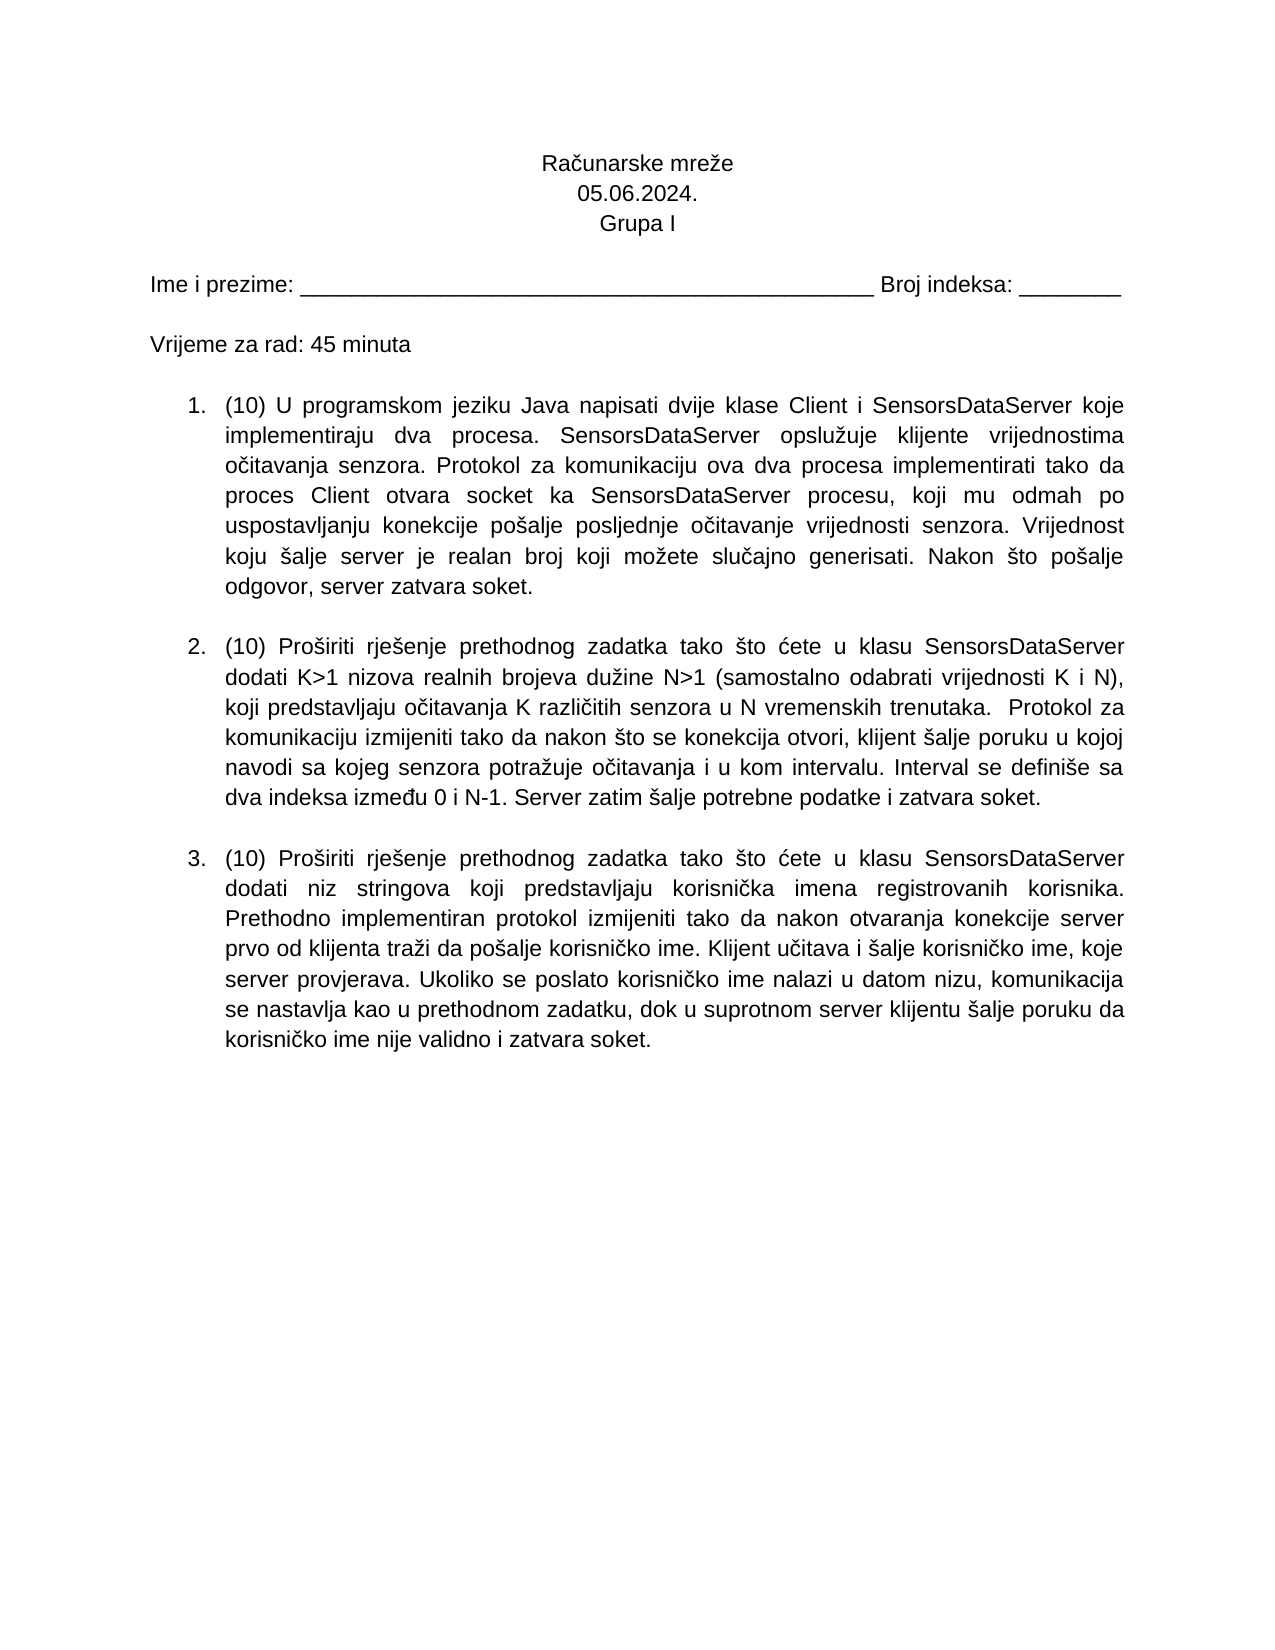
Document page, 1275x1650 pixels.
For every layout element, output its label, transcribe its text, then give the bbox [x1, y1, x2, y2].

text Vrijeme za rad: 45 minuta [150, 331, 1125, 358]
text 05.06.2024. [150, 180, 1125, 207]
text Grupa I [150, 210, 1125, 237]
text Računarske mreže [150, 150, 1125, 176]
text Ime i prezime: _____________________________________________ Broj indeksa: ________ [150, 271, 1125, 297]
list (10) Proširiti rješenje prethodnog zadatka tako što ćete u klasu SensorsDataServer dodati niz stringova koji predstavljaju korisnička imena registrovanih korisnika. Prethodno implementiran protokol izmijeniti tako da nakon otvaranja konekcije server prvo od klijenta traži da pošalje korisničko ime. Klijent učitava i šalje korisničko ime, koje server provjerava. Ukoliko se poslato korisničko ime nalazi u datom nizu, komunikacija se nastavlja kao u prethodnom zadatku, dok u suprotnom server klijentu šalje poruku da korisničko ime nije validno i zatvara soket. [187, 845, 1125, 1052]
list (10) Proširiti rješenje prethodnog zadatka tako što ćete u klasu SensorsDataServer dodati K>1 nizova realnih brojeva dužine N>1 (samostalno odabrati vrijednosti K i N), koji predstavljaju očitavanja K različitih senzora u N vremenskih trenutaka. Protokol za komunikaciju izmijeniti tako da nakon što se konekcija otvori, klijent šalje poruku u kojoj navodi sa kojeg senzora potražuje očitavanja i u kom intervalu. Interval se definiše sa dva indeksa između 0 i N-1. Server zatim šalje potrebne podatke i zatvara soket. [187, 633, 1125, 811]
list (10) U programskom jeziku Java napisati dvije klase Client i SensorsDataServer koje implementiraju dva procesa. SensorsDataServer opslužuje klijente vrijednostima očitavanja senzora. Protokol za komunikaciju ova dva procesa implementirati tako da proces Client otvara socket ka SensorsDataServer procesu, koji mu odmah po uspostavljanju konekcije pošalje posljednje očitavanje vrijednosti senzora. Vrijednost koju šalje server je realan broj koji možete slučajno generisati. Nakon što pošalje odgovor, server zatvara soket. [187, 392, 1125, 599]
